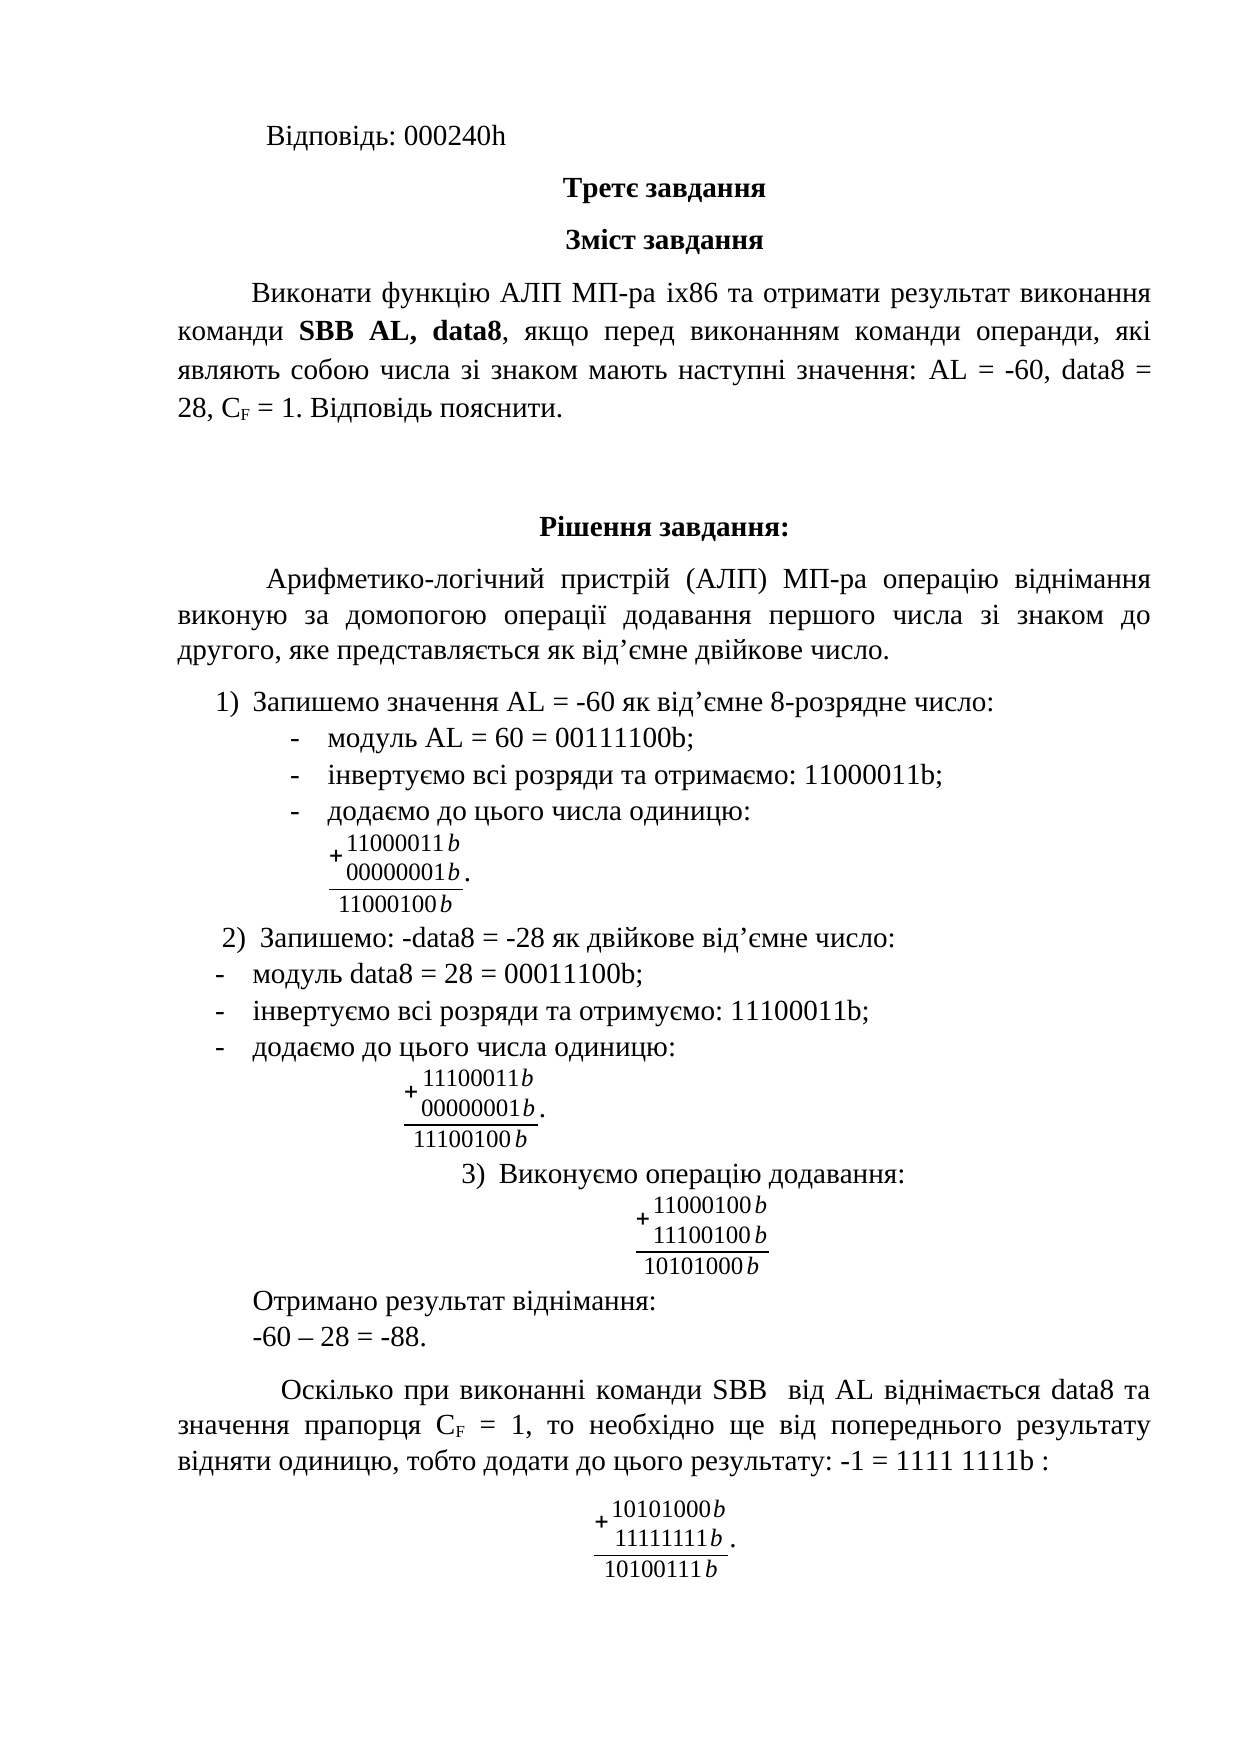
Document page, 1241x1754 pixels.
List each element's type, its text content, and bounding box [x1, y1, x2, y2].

list модуль AL = 60 = 00111100b; [290, 721, 1152, 754]
list додаємо до цього числа одиницю: [290, 793, 1152, 826]
list -60 – 28 = -88. [252, 1319, 1152, 1353]
text Зміст завдання [177, 222, 1152, 256]
list інвертуємо всі розряди та отримаємо: 11000011b; [290, 757, 1152, 790]
text Виконати функцію АЛП МП-ра ix86 та отримати результат виконання команди SBB AL, data8, якщо перед виконанням команди операнди, які являють собою числа зі знаком мають наступні значення: AL = -60, data8 = 28, CF = 1. Відповідь пояснити. [177, 275, 1152, 424]
text Відповідь: 000240h [177, 118, 1152, 152]
list . [327, 829, 1152, 918]
list . [402, 1065, 1152, 1154]
text Оскілько при виконанні команди SBB від AL віднімається data8 та значення прапорця CF = 1, то необхідно ще від попереднього результату відняти одиницю, тобто додати до цього результату: -1 = 1111 1111b : [177, 1372, 1152, 1477]
text Третє завдання [177, 170, 1152, 204]
list Виконуємо операцію додавання: [215, 1156, 1152, 1281]
text . [177, 1495, 1152, 1584]
text Арифметико-логічний пристрій (АЛП) МП-ра операцію віднімання виконую за домопогою операції додавання першого числа зі знаком до другого, яке представляється як від’ємне двійкове число. [177, 561, 1152, 666]
list модуль data8 = 28 = 00011100b; [215, 957, 1152, 990]
list інвертуємо всі розряди та отримуємо: 11100011b; [215, 993, 1152, 1026]
list додаємо до цього числа одиницю: [215, 1029, 1152, 1062]
text Рішення завдання: [177, 509, 1152, 543]
list Запишемо: -data8 = -28 як двійкове від’ємне число: [222, 920, 1152, 954]
list Отримано результат віднімання: [252, 1283, 1152, 1317]
list Запишемо значення AL = -60 як від’ємне 8-розрядне число: [215, 684, 1152, 718]
